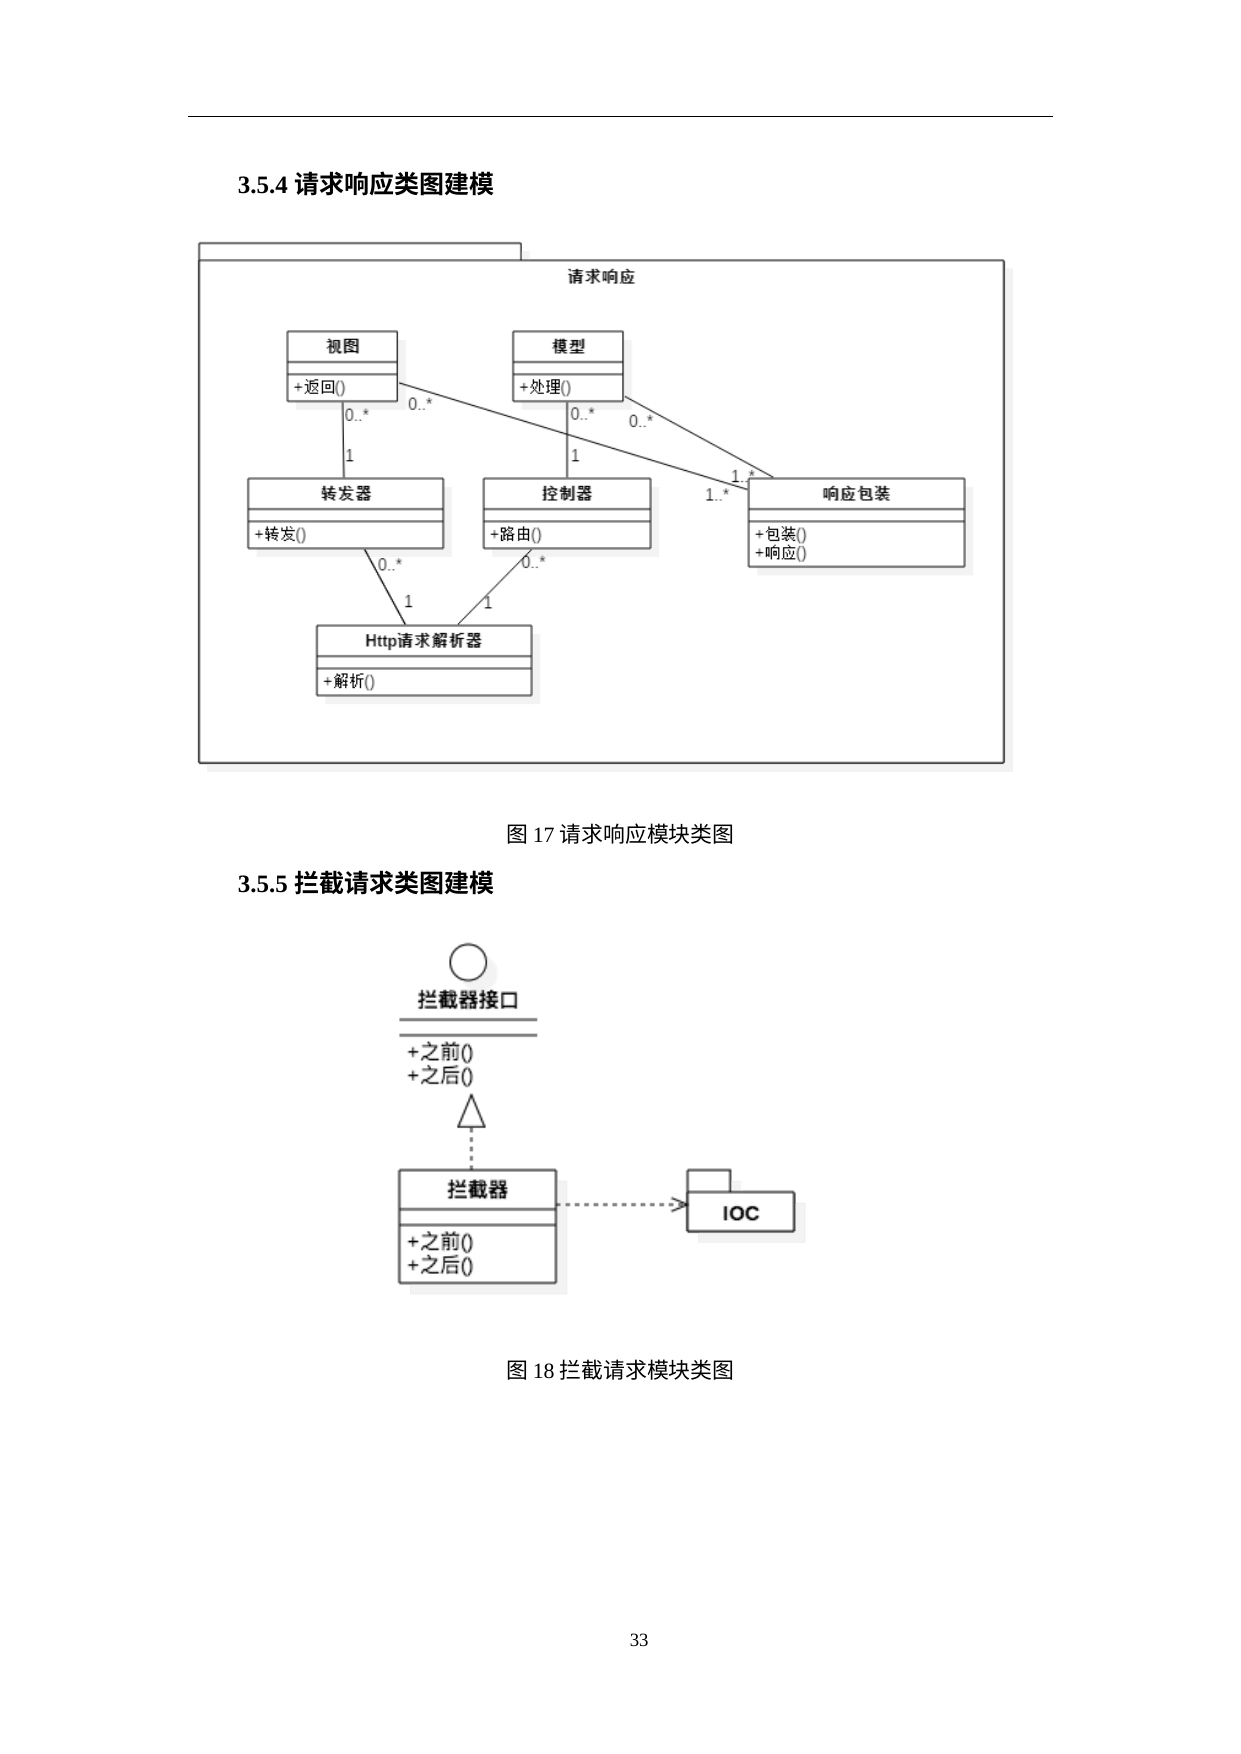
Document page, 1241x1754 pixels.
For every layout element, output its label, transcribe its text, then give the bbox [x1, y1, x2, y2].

text 图 18 拦截请求模块类图 [187, 1352, 1053, 1385]
picture [384, 930, 857, 1346]
text 图 17 请求响应模块类图 [187, 816, 1053, 849]
subtitle 3.5.4 请求响应类图建模 [187, 150, 1053, 215]
picture [187, 231, 1053, 812]
subtitle 3.5.5 拦截请求类图建模 [187, 849, 1053, 914]
